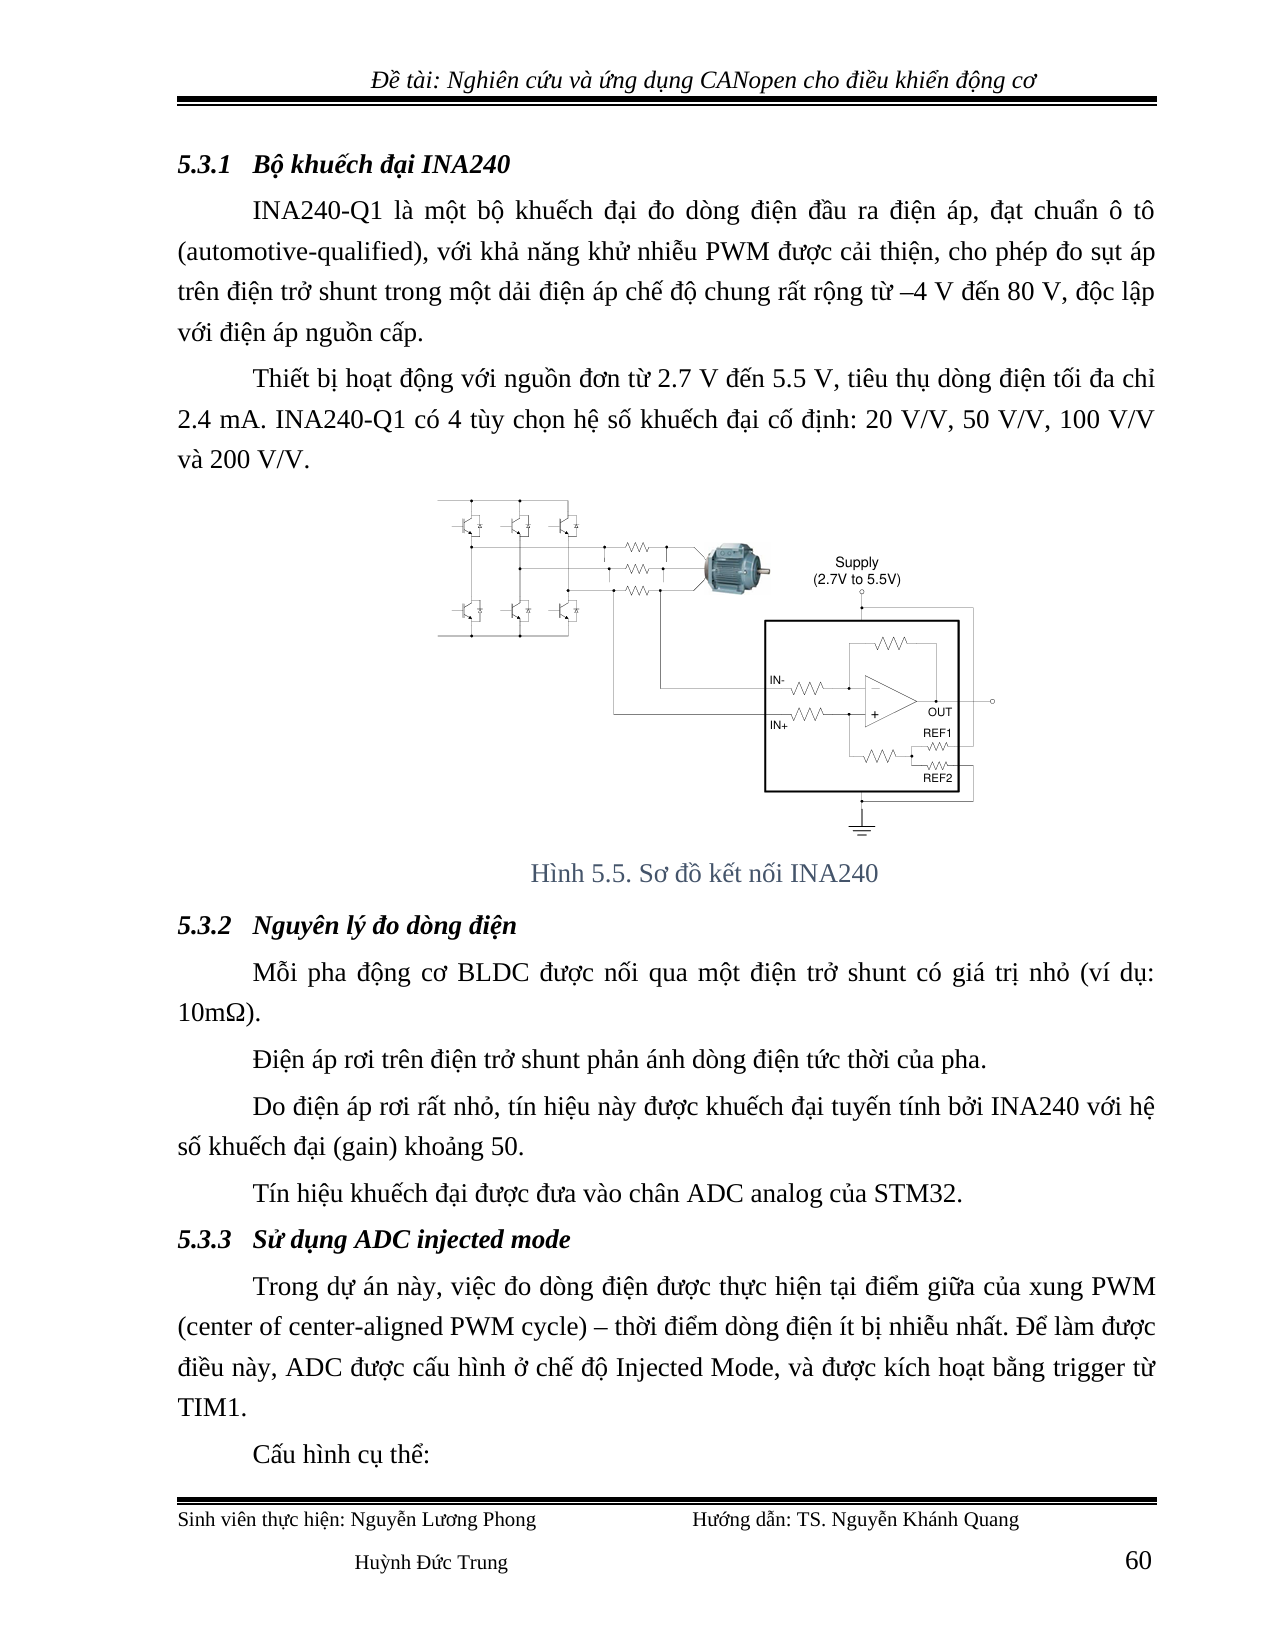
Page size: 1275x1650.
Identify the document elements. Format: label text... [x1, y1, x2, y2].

text Điện áp rơi trên điện trở shunt phản ánh dòng điện tức thời của pha. [177, 1043, 1157, 1074]
text Tín hiệu khuếch đại được đưa vào chân ADC analog của STM32. [177, 1177, 1157, 1208]
picture [410, 489, 999, 842]
text Do điện áp rơi rất nhỏ, tín hiệu này được khuếch đại tuyến tính bởi INA240 với hệ số khuếch đại (gain) khoảng 50. [177, 1089, 1157, 1161]
subtitle Nguyên lý đo dòng điện [177, 909, 1157, 940]
text INA240-Q1 là một bộ khuếch đại đo dòng điện đầu ra điện áp, đạt chuẩn ô tô (automotive-qualified), với khả năng khử nhiễu PWM được cải thiện, cho phép đo sụt áp trên điện trở shunt trong một dải điện áp chế độ chung rất rộng từ –4 V đến 80 V, độc lập với điện áp nguồn cấp. [177, 194, 1157, 347]
text Cấu hình cụ thể: [177, 1438, 1157, 1469]
text Hình 5.5. Sơ đồ kết nối INA240 [177, 857, 1157, 888]
subtitle Bộ khuếch đại INA240 [177, 148, 1157, 179]
text Mỗi pha động cơ BLDC được nối qua một điện trở shunt có giá trị nhỏ (ví dụ: 10mΩ). [177, 956, 1157, 1027]
subtitle Sử dụng ADC injected mode [177, 1223, 1157, 1254]
text Thiết bị hoạt động với nguồn đơn từ 2.7 V đến 5.5 V, tiêu thụ dòng điện tối đa chỉ 2.4 mA. INA240-Q1 có 4 tùy chọn hệ số khuếch đại cố định: 20 V/V, 50 V/V, 100 V/V và 200 V/V. [177, 362, 1157, 474]
text Trong dự án này, việc đo dòng điện được thực hiện tại điểm giữa của xung PWM (center of center-aligned PWM cycle) – thời điểm dòng điện ít bị nhiễu nhất. Để làm được điều này, ADC được cấu hình ở chế độ Injected Mode, và được kích hoạt bằng trigger từ TIM1. [177, 1270, 1157, 1422]
